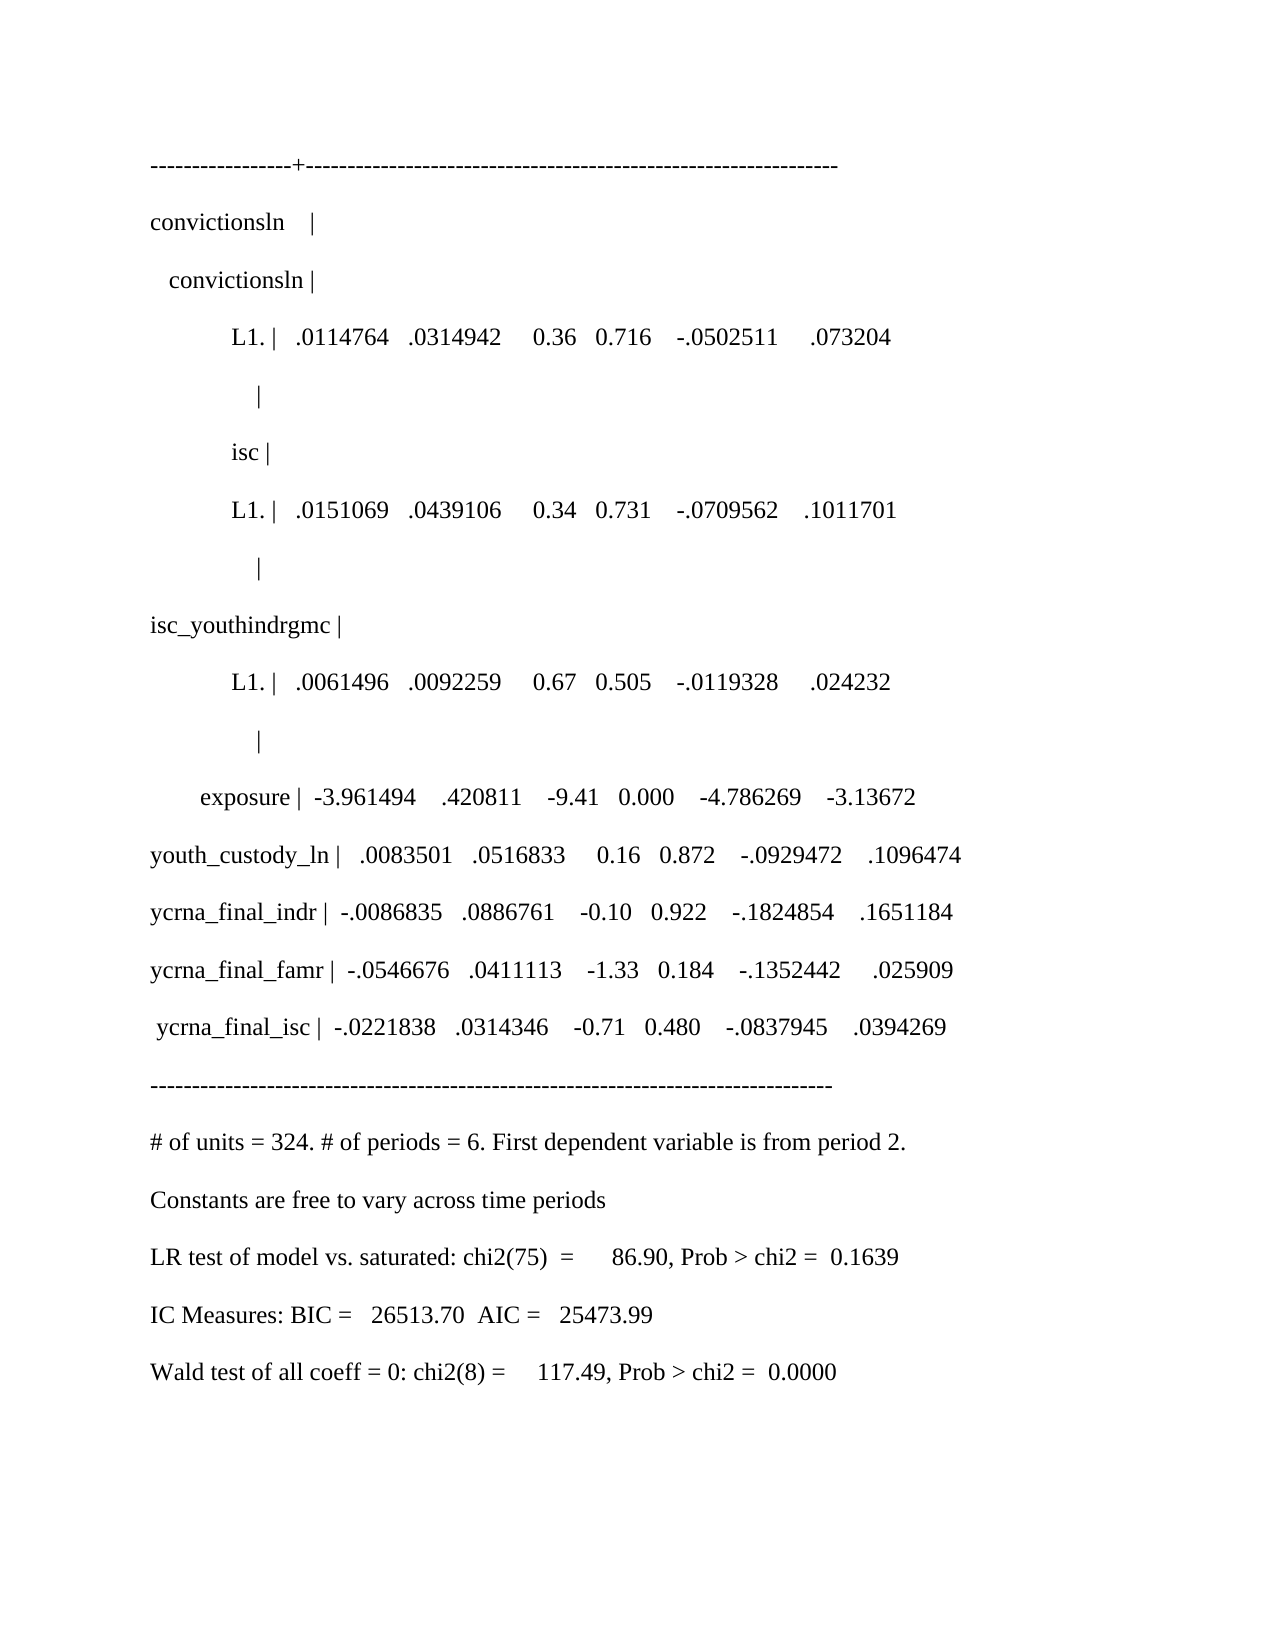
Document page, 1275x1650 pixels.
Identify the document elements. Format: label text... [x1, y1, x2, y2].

text convictionsln | [150, 207, 1125, 236]
text -----------------+---------------------------------------------------------------- [150, 150, 1125, 179]
text isc | [150, 437, 1125, 466]
text Wald test of all coeff = 0: chi2(8) = 117.49, Prob > chi2 = 0.0000 [150, 1357, 1125, 1386]
text ycrna_final_famr | -.0546676 .0411113 -1.33 0.184 -.1352442 .025909 [150, 955, 1125, 984]
text LR test of model vs. saturated: chi2(75) = 86.90, Prob > chi2 = 0.1639 [150, 1242, 1125, 1271]
text youth_custody_ln | .0083501 .0516833 0.16 0.872 -.0929472 .1096474 [150, 840, 1125, 869]
text ycrna_final_isc | -.0221838 .0314346 -0.71 0.480 -.0837945 .0394269 [150, 1012, 1125, 1041]
text isc_youthindrgmc | [150, 610, 1125, 639]
text | [150, 725, 1125, 754]
text IC Measures: BIC = 26513.70 AIC = 25473.99 [150, 1300, 1125, 1329]
text ycrna_final_indr | -.0086835 .0886761 -0.10 0.922 -.1824854 .1651184 [150, 897, 1125, 926]
text # of units = 324. # of periods = 6. First dependent variable is from period 2. [150, 1127, 1125, 1156]
text exposure | -3.961494 .420811 -9.41 0.000 -4.786269 -3.13672 [150, 782, 1125, 811]
text Constants are free to vary across time periods [150, 1185, 1125, 1214]
text ---------------------------------------------------------------------------------- [150, 1070, 1125, 1099]
text L1. | .0151069 .0439106 0.34 0.731 -.0709562 .1011701 [150, 495, 1125, 524]
text L1. | .0061496 .0092259 0.67 0.505 -.0119328 .024232 [150, 667, 1125, 696]
text convictionsln | [150, 265, 1125, 294]
text L1. | .0114764 .0314942 0.36 0.716 -.0502511 .073204 [150, 322, 1125, 351]
text | [150, 552, 1125, 581]
text | [150, 380, 1125, 409]
